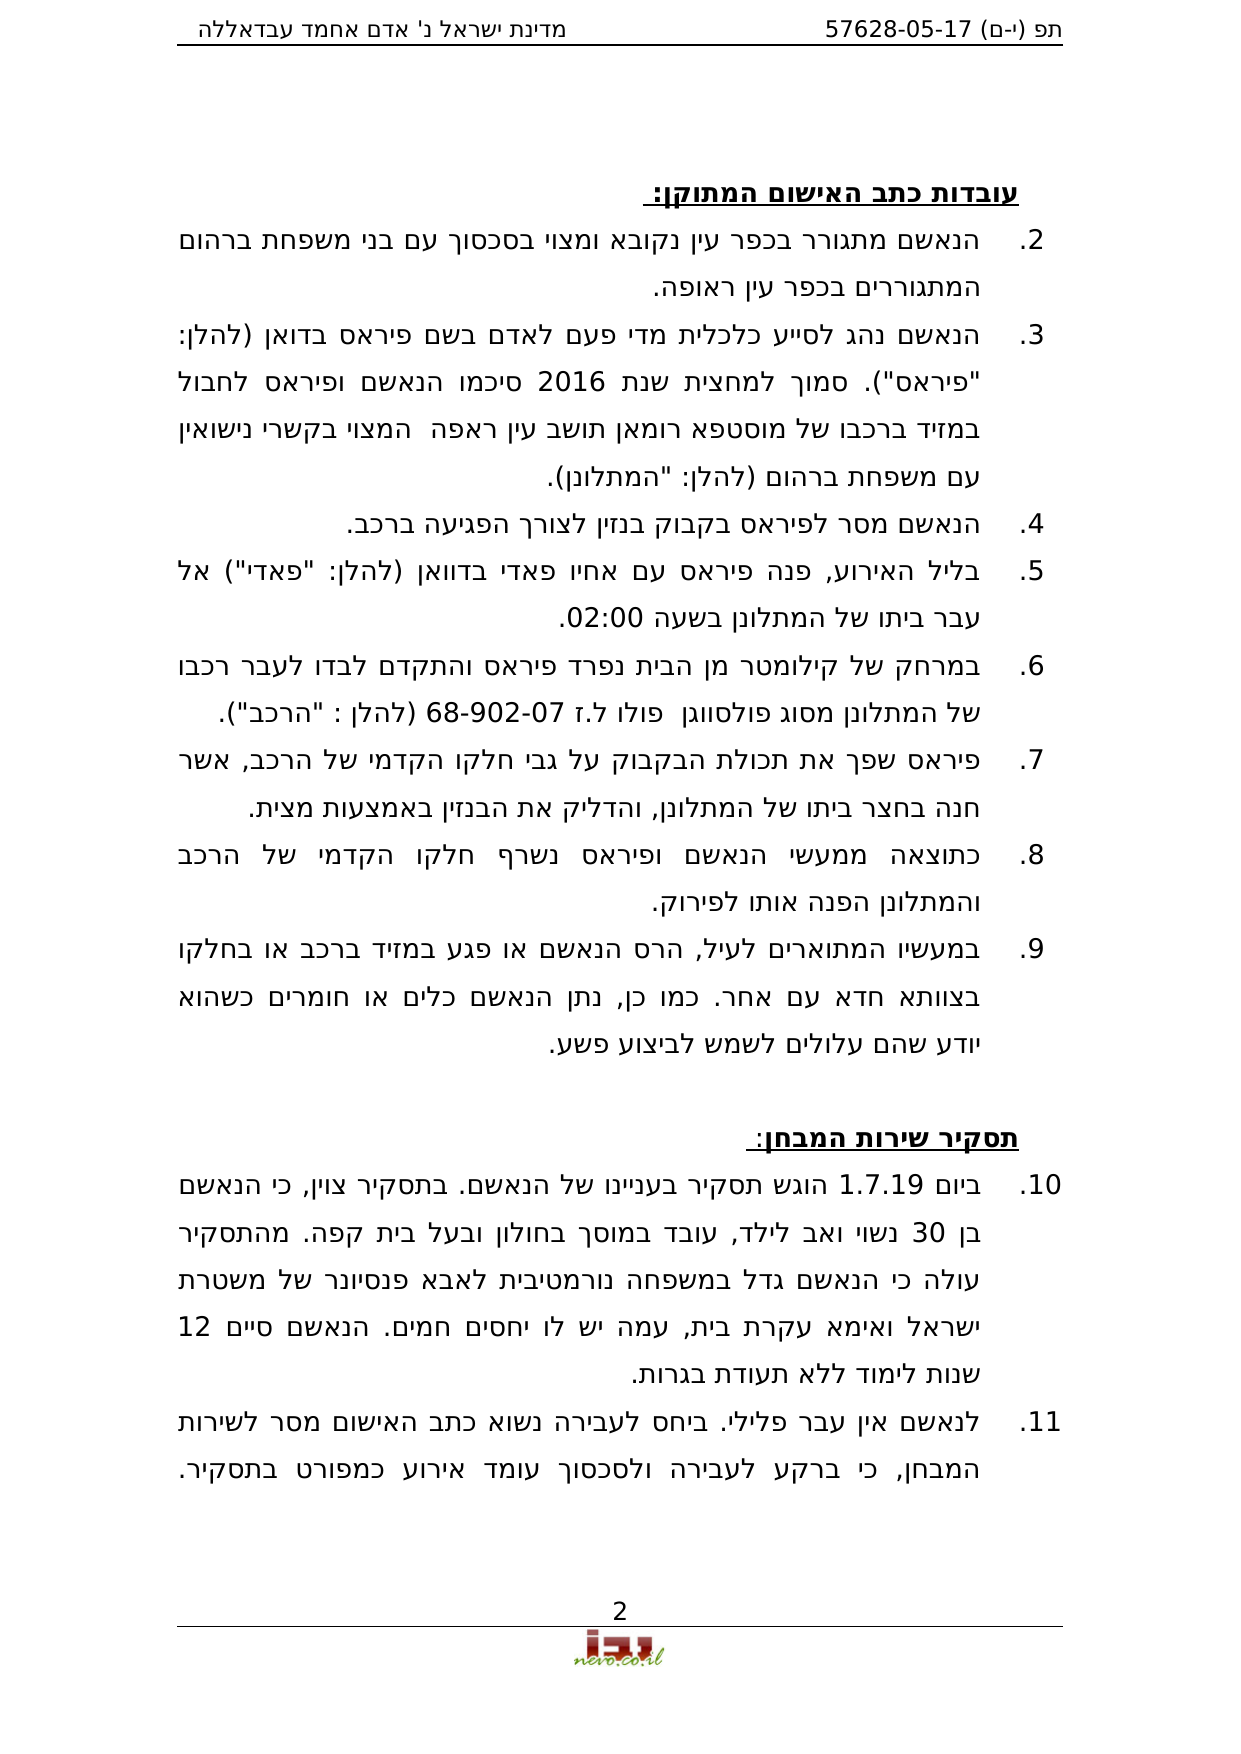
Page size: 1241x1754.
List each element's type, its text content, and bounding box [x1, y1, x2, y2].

list במעשיו המתוארים לעיל, הרס הנאשם או פגע במזיד ברכב או בחלקו בצוותא חדא עם אחר. כמו כן, נתן הנאשם כלים או חומרים כשהוא יודע שהם עלולים לשמש לביצוע פשע. [177, 934, 1019, 1060]
list הנאשם מסר לפיראס בקבוק בנזין לצורך הפגיעה ברכב. [177, 508, 1019, 540]
picture [574, 1629, 666, 1667]
list בליל האירוע, פנה פיראס עם אחיו פאדי בדוואן (להלן: "פאדי") אל עבר ביתו של המתלונן בשעה 02:00. [177, 556, 1019, 634]
list ביום 1.7.19 הוגש תסקיר בעניינו של הנאשם. בתסקיר צוין, כי הנאשם בן 30 נשוי ואב לילד, עובד במוסך בחולון ובעל בית קפה. מהתסקיר עולה כי הנאשם גדל במשפחה נורמטיבית לאבא פנסיונר של משטרת ישראל ואימא עקרת בית, עמה יש לו יחסים חמים. הנאשם סיים 12 שנות לימוד ללא תעודת בגרות. [177, 1170, 1019, 1390]
list פיראס שפך את תכולת הבקבוק על גבי חלקו הקדמי של הרכב, אשר חנה בחצר ביתו של המתלונן, והדליק את הבנזין באמצעות מצית. [177, 745, 1019, 823]
text תסקיר שירות המבחן: [177, 1122, 1019, 1154]
list במרחק של קילומטר מן הבית נפרד פיראס והתקדם לבדו לעבר רכבו של המתלונן מסוג פולסווגן פולו ל.ז 68-902-07 (להלן : "הרכב"). [177, 650, 1019, 729]
list כתוצאה ממעשי הנאשם ופיראס נשרף חלקו הקדמי של הרכב והמתלונן הפנה אותו לפירוק. [177, 839, 1019, 918]
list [177, 1406, 1019, 1485]
text עובדות כתב האישום המתוקן: [177, 177, 1019, 209]
list הנאשם נהג לסייע כלכלית מדי פעם לאדם בשם פיראס בדואן (להלן: "פיראס"). סמוך למחצית שנת 2016 סיכמו הנאשם ופיראס לחבול במזיד ברכבו של מוסטפא רומאן תושב עין ראפה המצוי בקשרי נישואין עם משפחת ברהום (להלן: "המתלונן). [177, 319, 1019, 492]
list הנאשם מתגורר בכפר עין נקובא ומצוי בסכסוך עם בני משפחת ברהום המתגוררים בכפר עין ראופה. [177, 224, 1019, 303]
